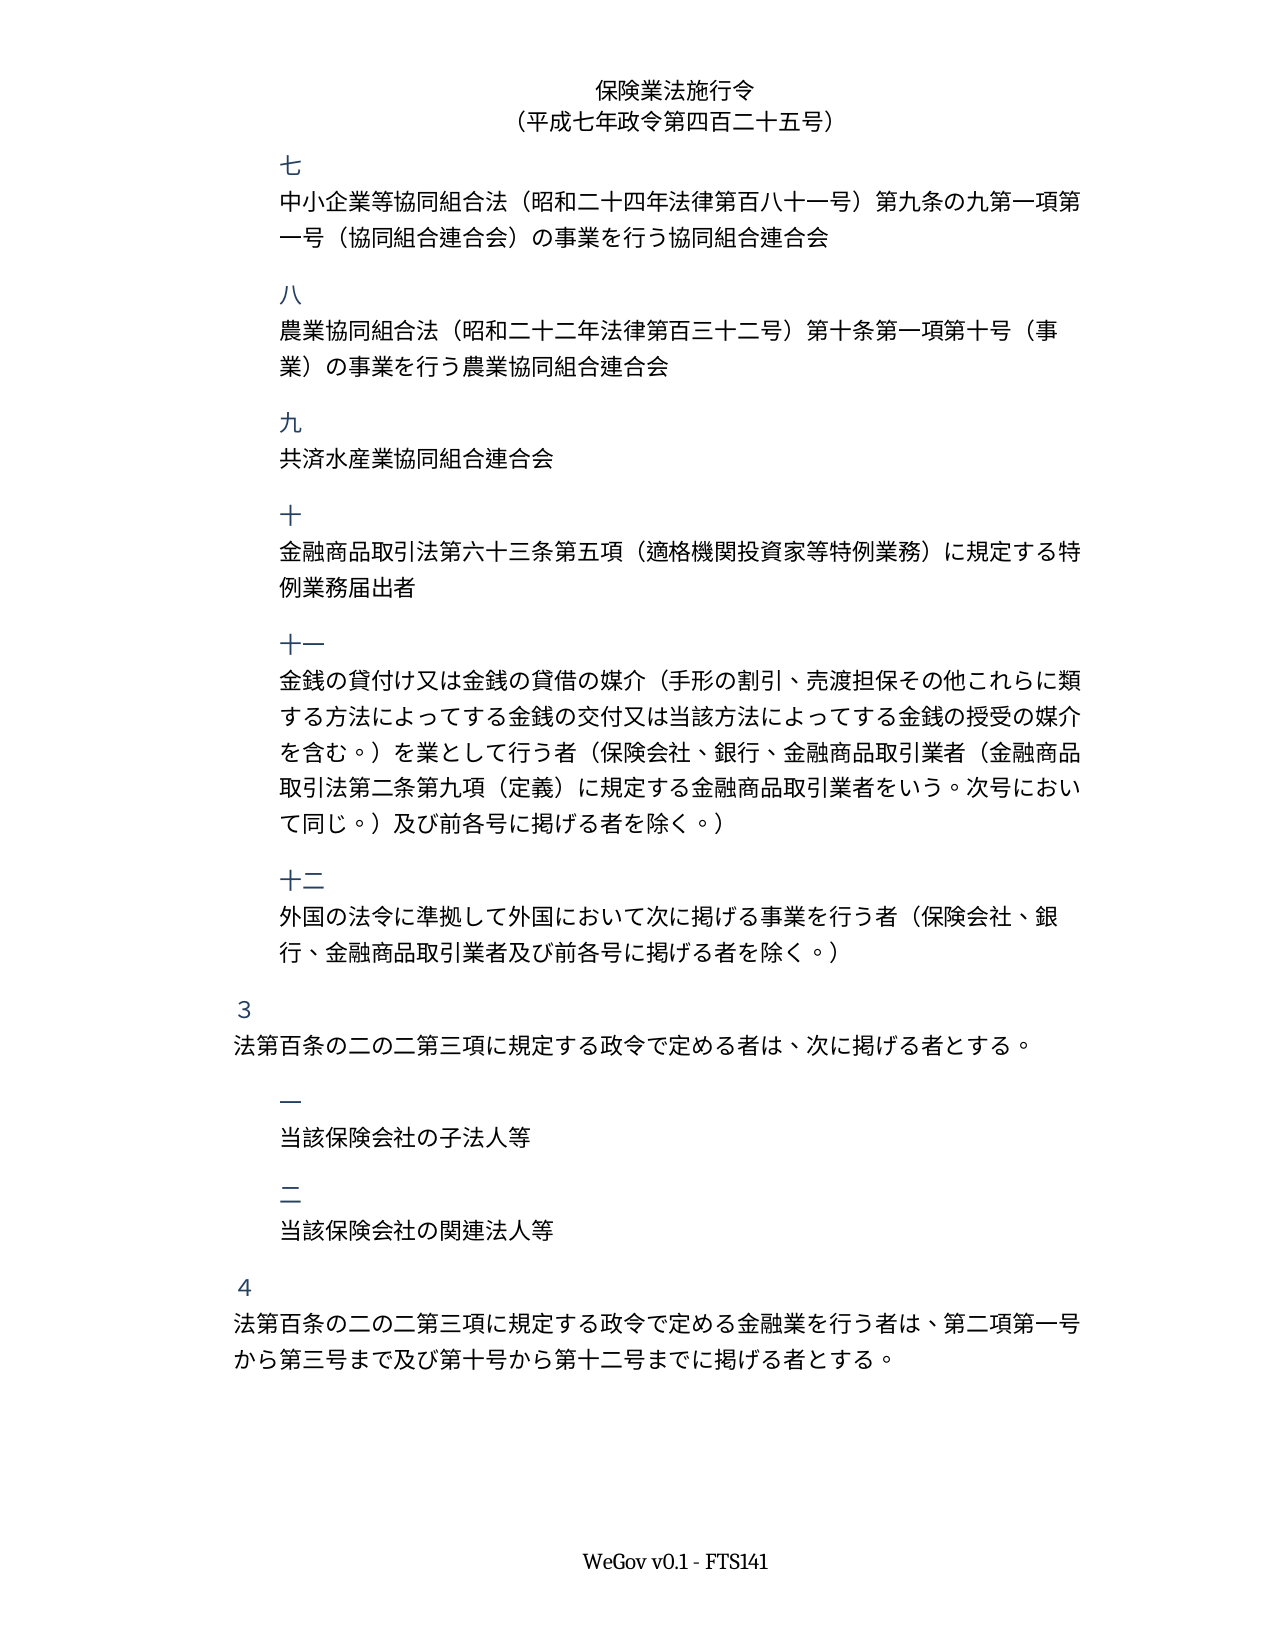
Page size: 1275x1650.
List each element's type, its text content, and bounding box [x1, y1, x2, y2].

text 中小企業等協同組合法（昭和二十四年法律第百八十一号）第九条の九第一項第一号（協同組合連合会）の事業を行う協同組合連合会 [279, 186, 1087, 253]
subtitle 十二 [279, 865, 1087, 896]
text 法第百条の二の二第三項に規定する政令で定める金融業を行う者は、第二項第一号から第三号まで及び第十号から第十二号までに掲げる者とする。 [233, 1308, 1087, 1375]
subtitle ４ [233, 1272, 1087, 1303]
subtitle ３ [233, 994, 1087, 1025]
text 法第百条の二の二第三項に規定する政令で定める者は、次に掲げる者とする。 [233, 1030, 1087, 1061]
subtitle 九 [279, 407, 1087, 438]
subtitle 十 [279, 500, 1087, 531]
text 金融商品取引法第六十三条第五項（適格機関投資家等特例業務）に規定する特例業務届出者 [279, 536, 1087, 603]
subtitle 十一 [279, 629, 1087, 660]
subtitle 二 [279, 1179, 1087, 1210]
text 当該保険会社の関連法人等 [279, 1215, 1087, 1246]
text 農業協同組合法（昭和二十二年法律第百三十二号）第十条第一項第十号（事業）の事業を行う農業協同組合連合会 [279, 314, 1087, 382]
text 金銭の貸付け又は金銭の貸借の媒介（手形の割引、売渡担保その他これらに類する方法によってする金銭の交付又は当該方法によってする金銭の授受の媒介を含む。）を業として行う者（保険会社、銀行、金融商品取引業者（金融商品取引法第二条第九項（定義）に規定する金融商品取引業者をいう。次号において同じ。）及び前各号に掲げる者を除く。） [279, 664, 1087, 839]
subtitle 七 [279, 150, 1087, 181]
text 外国の法令に準拠して外国において次に掲げる事業を行う者（保険会社、銀行、金融商品取引業者及び前各号に掲げる者を除く。） [279, 901, 1087, 968]
subtitle 八 [279, 279, 1087, 310]
text 共済水産業協同組合連合会 [279, 443, 1087, 474]
text 当該保険会社の子法人等 [279, 1122, 1087, 1154]
subtitle 一 [279, 1086, 1087, 1118]
